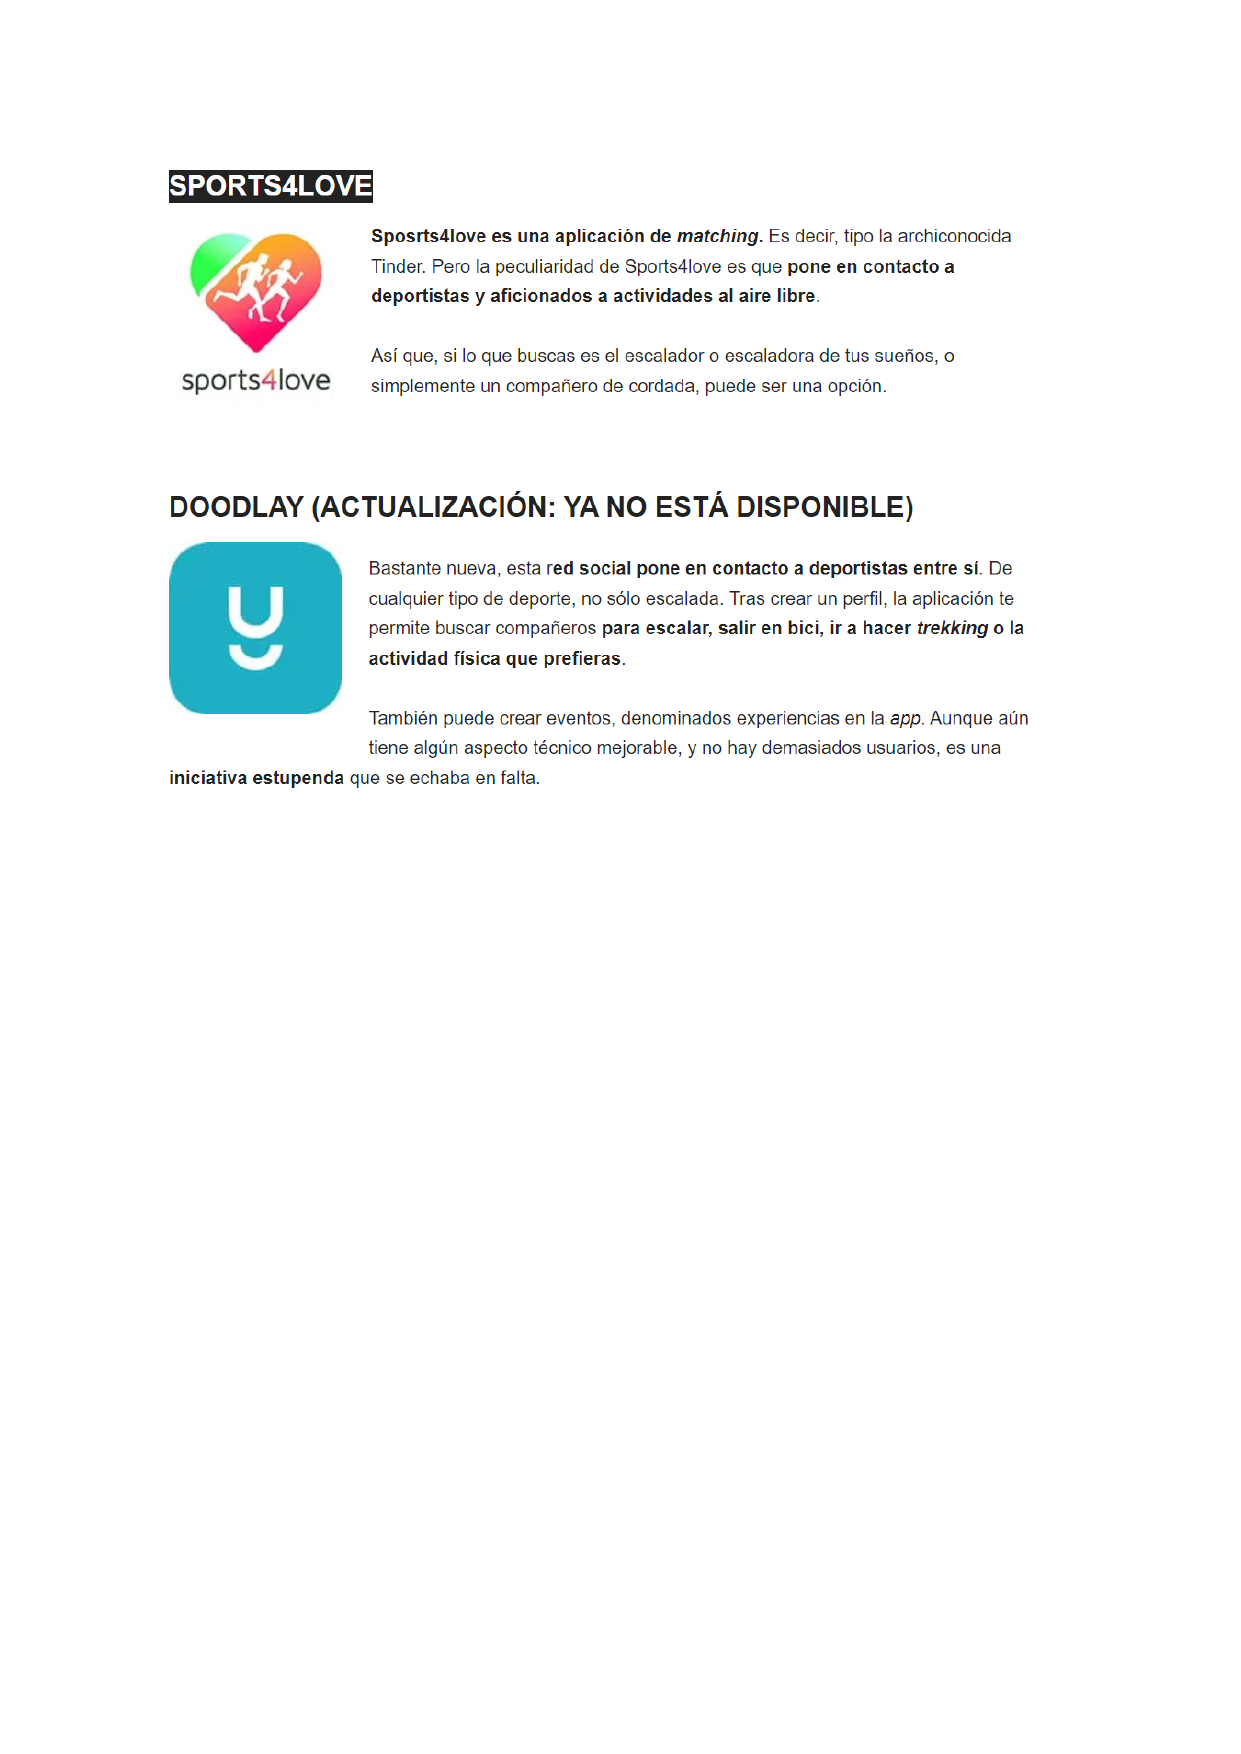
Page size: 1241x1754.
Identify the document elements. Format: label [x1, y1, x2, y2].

picture [150, 150, 1091, 805]
